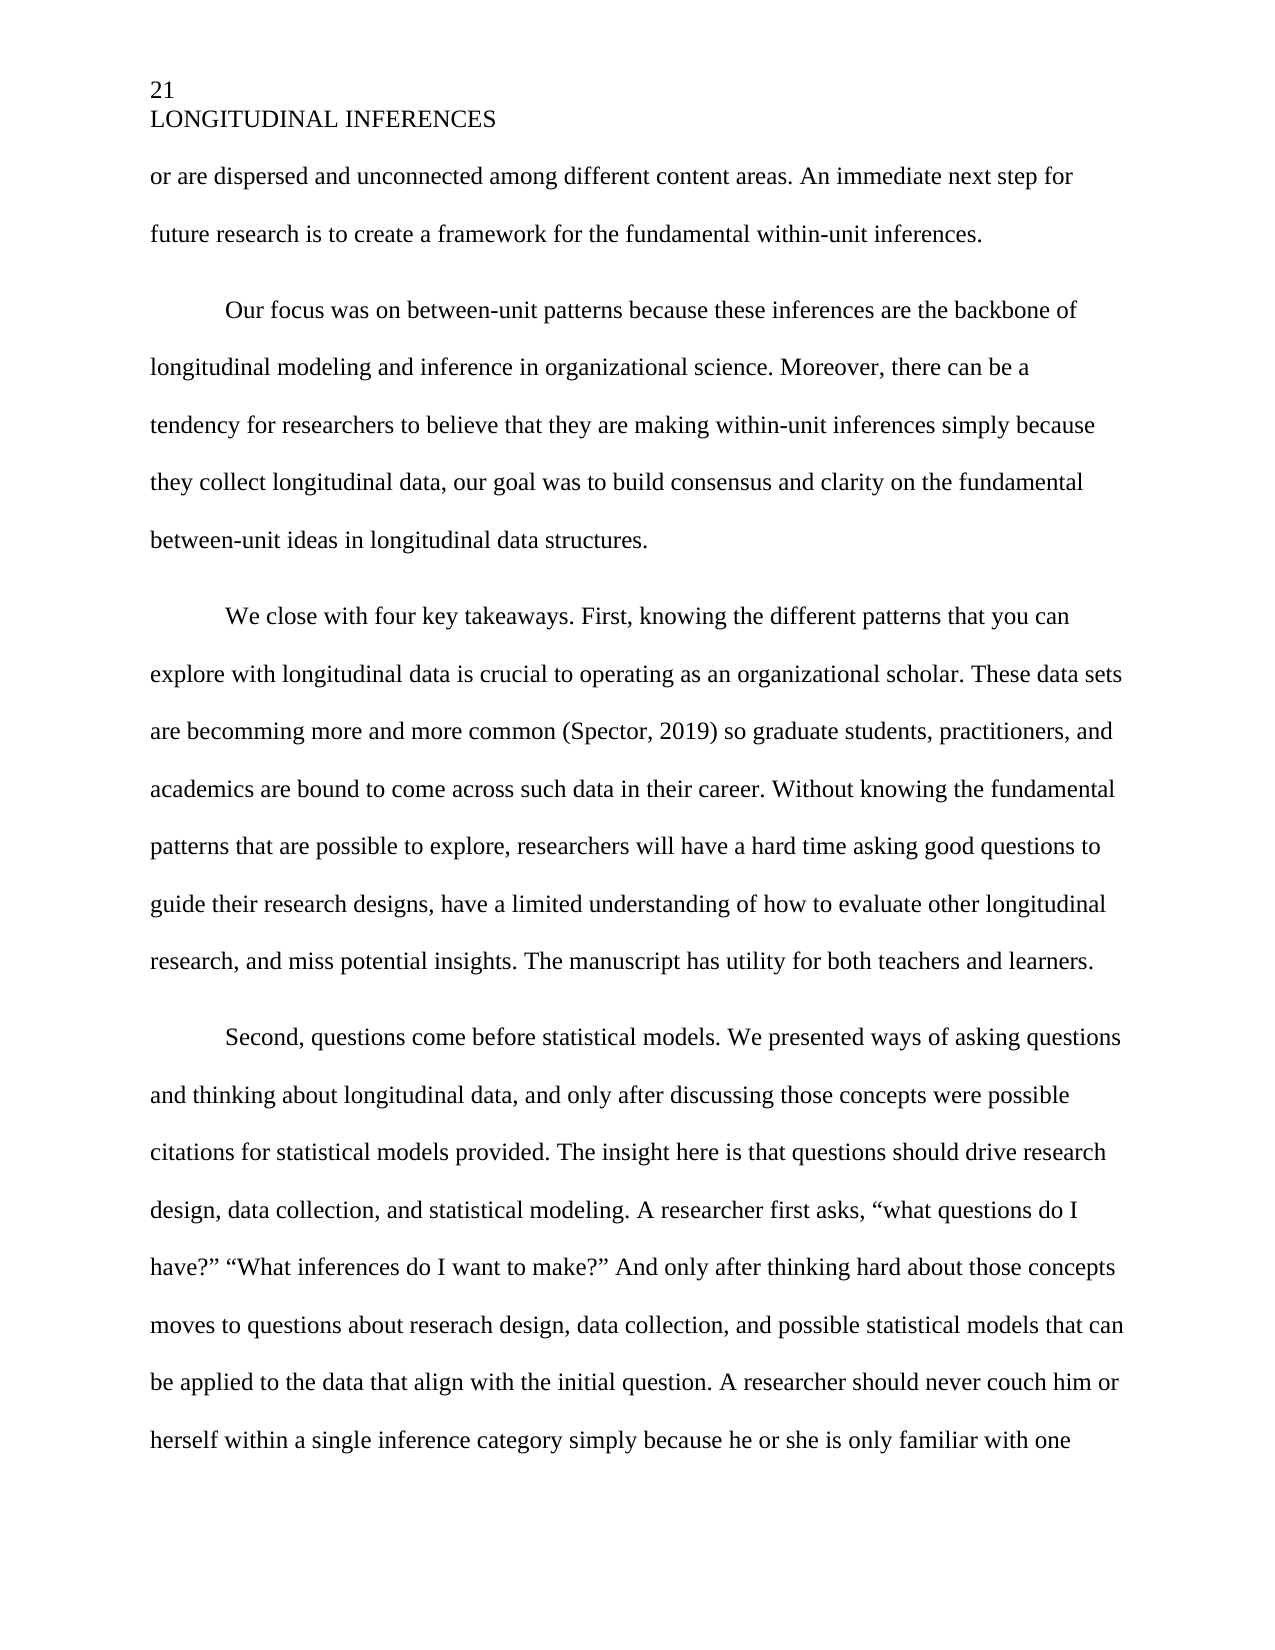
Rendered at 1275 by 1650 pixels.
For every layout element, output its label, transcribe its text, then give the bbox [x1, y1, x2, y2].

text We close with four key takeaways. First, knowing the different patterns that you can explore with longitudinal data is crucial to operating as an organizational scholar. These data sets are becomming more and more common (Spector, 2019) so graduate students, practitioners, and academics are bound to come across such data in their career. Without knowing the fundamental patterns that are possible to explore, researchers will have a hard time asking good questions to guide their research designs, have a limited understanding of how to evaluate other longitudinal research, and miss potential insights. The manuscript has utility for both teachers and learners. [150, 601, 1125, 975]
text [150, 1022, 1125, 1454]
text Our focus was on between-unit patterns because these inferences are the backbone of longitudinal modeling and inference in organizational science. Moreover, there can be a tendency for researchers to believe that they are making within-unit inferences simply because they collect longitudinal data, our goal was to build consensus and clarity on the fundamental between-unit ideas in longitudinal data structures. [150, 295, 1125, 554]
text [150, 161, 1125, 247]
